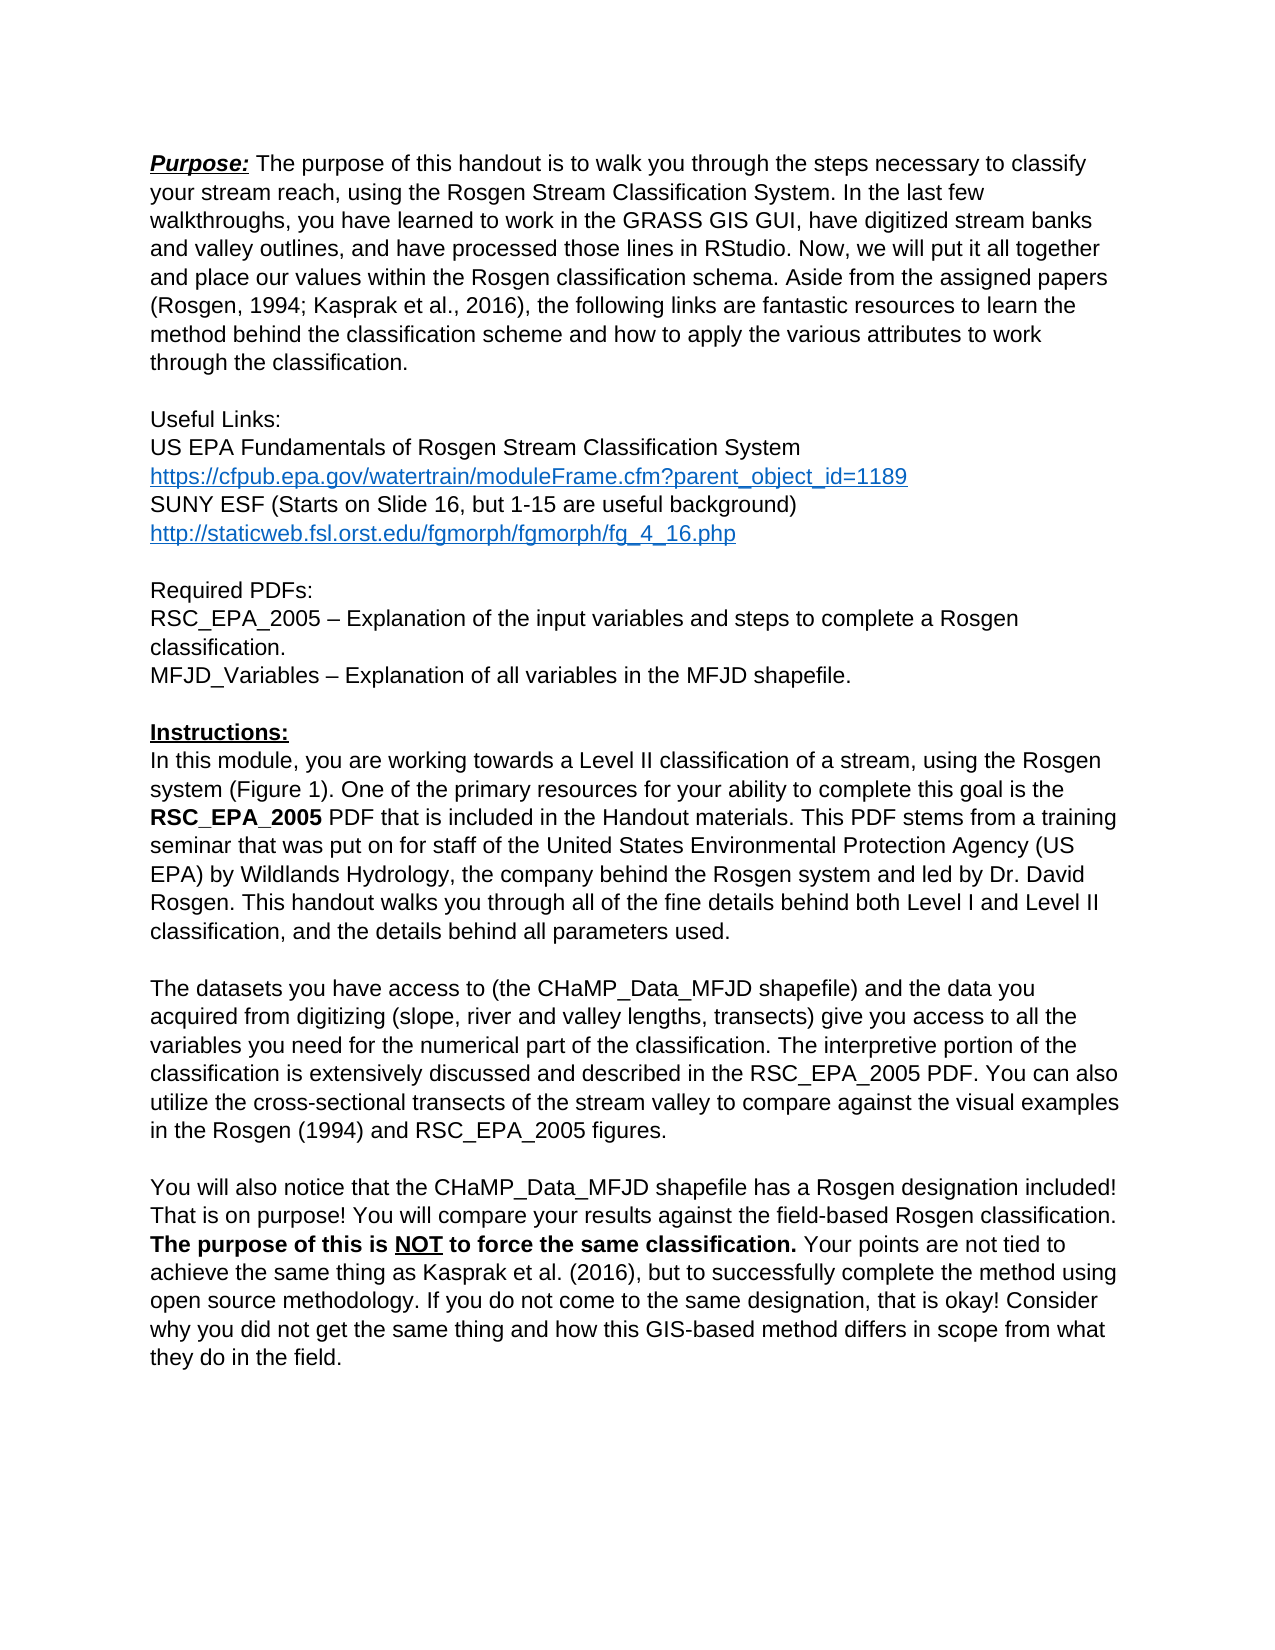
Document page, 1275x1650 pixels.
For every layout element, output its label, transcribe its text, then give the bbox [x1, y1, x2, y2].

text US EPA Fundamentals of Rosgen Stream Classification System [150, 434, 1125, 461]
text Instructions: [150, 719, 1125, 745]
text SUNY ESF (Starts on Slide 16, but 1-15 are useful background) [150, 491, 1125, 518]
text You will also notice that the CHaMP_Data_MFJD shapefile has a Rosgen designation included! That is on purpose! You will compare your results against the field-based Rosgen classification. The purpose of this is NOT to force the same classification. Your points are not tied to achieve the same thing as Kasprak et al. (2016), but to successfully complete the method using open source methodology. If you do not come to the same designation, that is okay! Consider why you did not get the same thing and how this GIS-based method differs in scope from what they do in the field. [150, 1174, 1125, 1371]
text In this module, you are working towards a Level II classification of a stream, using the Rosgen system (Figure 1). One of the primary resources for your ability to complete this goal is the RSC_EPA_2005 PDF that is included in the Handout materials. This PDF stems from a training seminar that was put on for staff of the United States Environmental Protection Agency (US EPA) by Wildlands Hydrology, the company behind the Rosgen system and led by Dr. David Rosgen. This handout walks you through all of the fine details behind both Level I and Level II classification, and the details behind all parameters used. [150, 747, 1125, 944]
text Required PDFs: [150, 577, 1125, 603]
text https://cfpub.epa.gov/watertrain/moduleFrame.cfm?parent_object_id=1189 [150, 463, 1125, 489]
text The datasets you have access to (the CHaMP_Data_MFJD shapefile) and the data you acquired from digitizing (slope, river and valley lengths, transects) give you access to all the variables you need for the numerical part of the classification. The interpretive portion of the classification is extensively discussed and described in the RSC_EPA_2005 PDF. You can also utilize the cross-sectional transects of the stream valley to compare against the visual examples in the Rosgen (1994) and RSC_EPA_2005 figures. [150, 975, 1125, 1143]
text MFJD_Variables – Explanation of all variables in the MFJD shapefile. [150, 662, 1125, 688]
text Purpose: The purpose of this handout is to walk you through the steps necessary to classify your stream reach, using the Rosgen Stream Classification System. In the last few walkthroughs, you have learned to work in the GRASS GIS GUI, have digitized stream banks and valley outlines, and have processed those lines in RStudio. Now, we will put it all together and place our values within the Rosgen classification schema. Aside from the assigned papers (Rosgen, 1994; Kasprak et al., 2016), the following links are fantastic resources to learn the method behind the classification scheme and how to apply the various attributes to work through the classification. [150, 150, 1125, 375]
text http://staticweb.fsl.orst.edu/fgmorph/fgmorph/fg_4_16.php [150, 520, 1125, 546]
text Useful Links: [150, 406, 1125, 432]
text RSC_EPA_2005 – Explanation of the input variables and steps to complete a Rosgen classification. [150, 605, 1125, 660]
